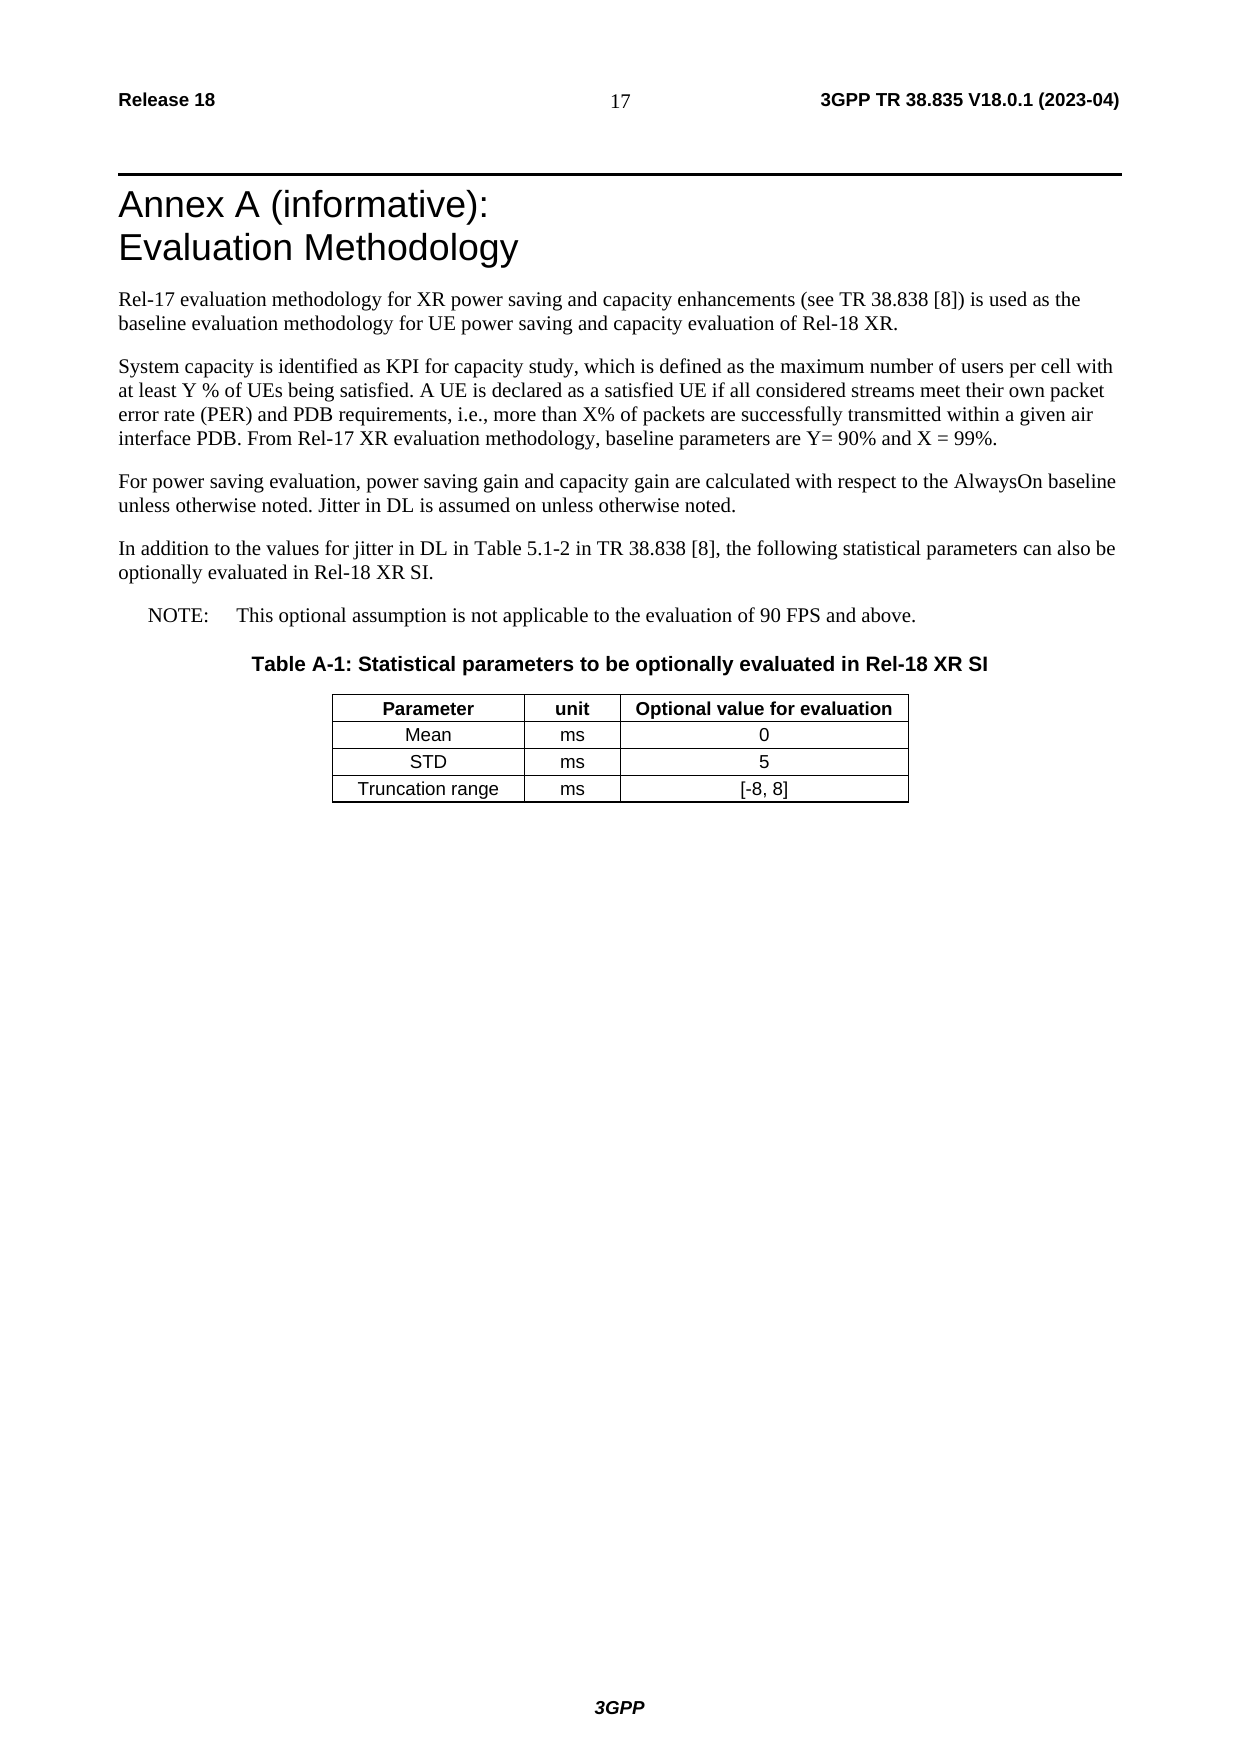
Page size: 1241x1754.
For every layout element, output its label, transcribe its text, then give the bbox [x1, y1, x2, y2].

text Rel-17 evaluation methodology for XR power saving and capacity enhancements (see TR 38.838 [8]) is used as the baseline evaluation methodology for UE power saving and capacity evaluation of Rel-18 XR. [118, 287, 1122, 335]
text In addition to the values for jitter in DL in Table 5.1-2 in TR 38.838 [8], the following statistical parameters can also be optionally evaluated in Rel-18 XR SI. [118, 536, 1122, 584]
table_cell ms [525, 722, 620, 748]
table_cell 0 [621, 722, 908, 748]
table_cell [-8, 8] [621, 776, 908, 801]
table_header unit [525, 695, 620, 721]
table_header Parameter [333, 695, 524, 721]
table_cell STD [333, 749, 524, 774]
table_cell Truncation range [333, 776, 524, 801]
text System capacity is identified as KPI for capacity study, which is defined as the maximum number of users per cell with at least Y % of UEs being satisfied. A UE is declared as a satisfied UE if all considered streams meet their own packet error rate (PER) and PDB requirements, i.e., more than X% of packets are successfully transmitted within a given air interface PDB. From Rel-17 XR evaluation methodology, baseline parameters are Y= 90% and X = 99%. [118, 354, 1122, 450]
text For power saving evaluation, power saving gain and capacity gain are calculated with respect to the AlwaysOn baseline unless otherwise noted. Jitter in DL is assumed on unless otherwise noted. [118, 469, 1122, 517]
text NOTE: This optional assumption is not applicable to the evaluation of 90 FPS and above. [148, 602, 1122, 627]
table_header Optional value for evaluation [621, 695, 908, 721]
subtitle Annex A (informative): Evaluation Methodology [118, 176, 1122, 268]
table_cell ms [525, 749, 620, 774]
table_cell Mean [333, 722, 524, 748]
text Table A-1: Statistical parameters to be optionally evaluated in Rel-18 XR SI [118, 652, 1122, 676]
table_cell 5 [621, 749, 908, 774]
table_cell ms [525, 776, 620, 801]
